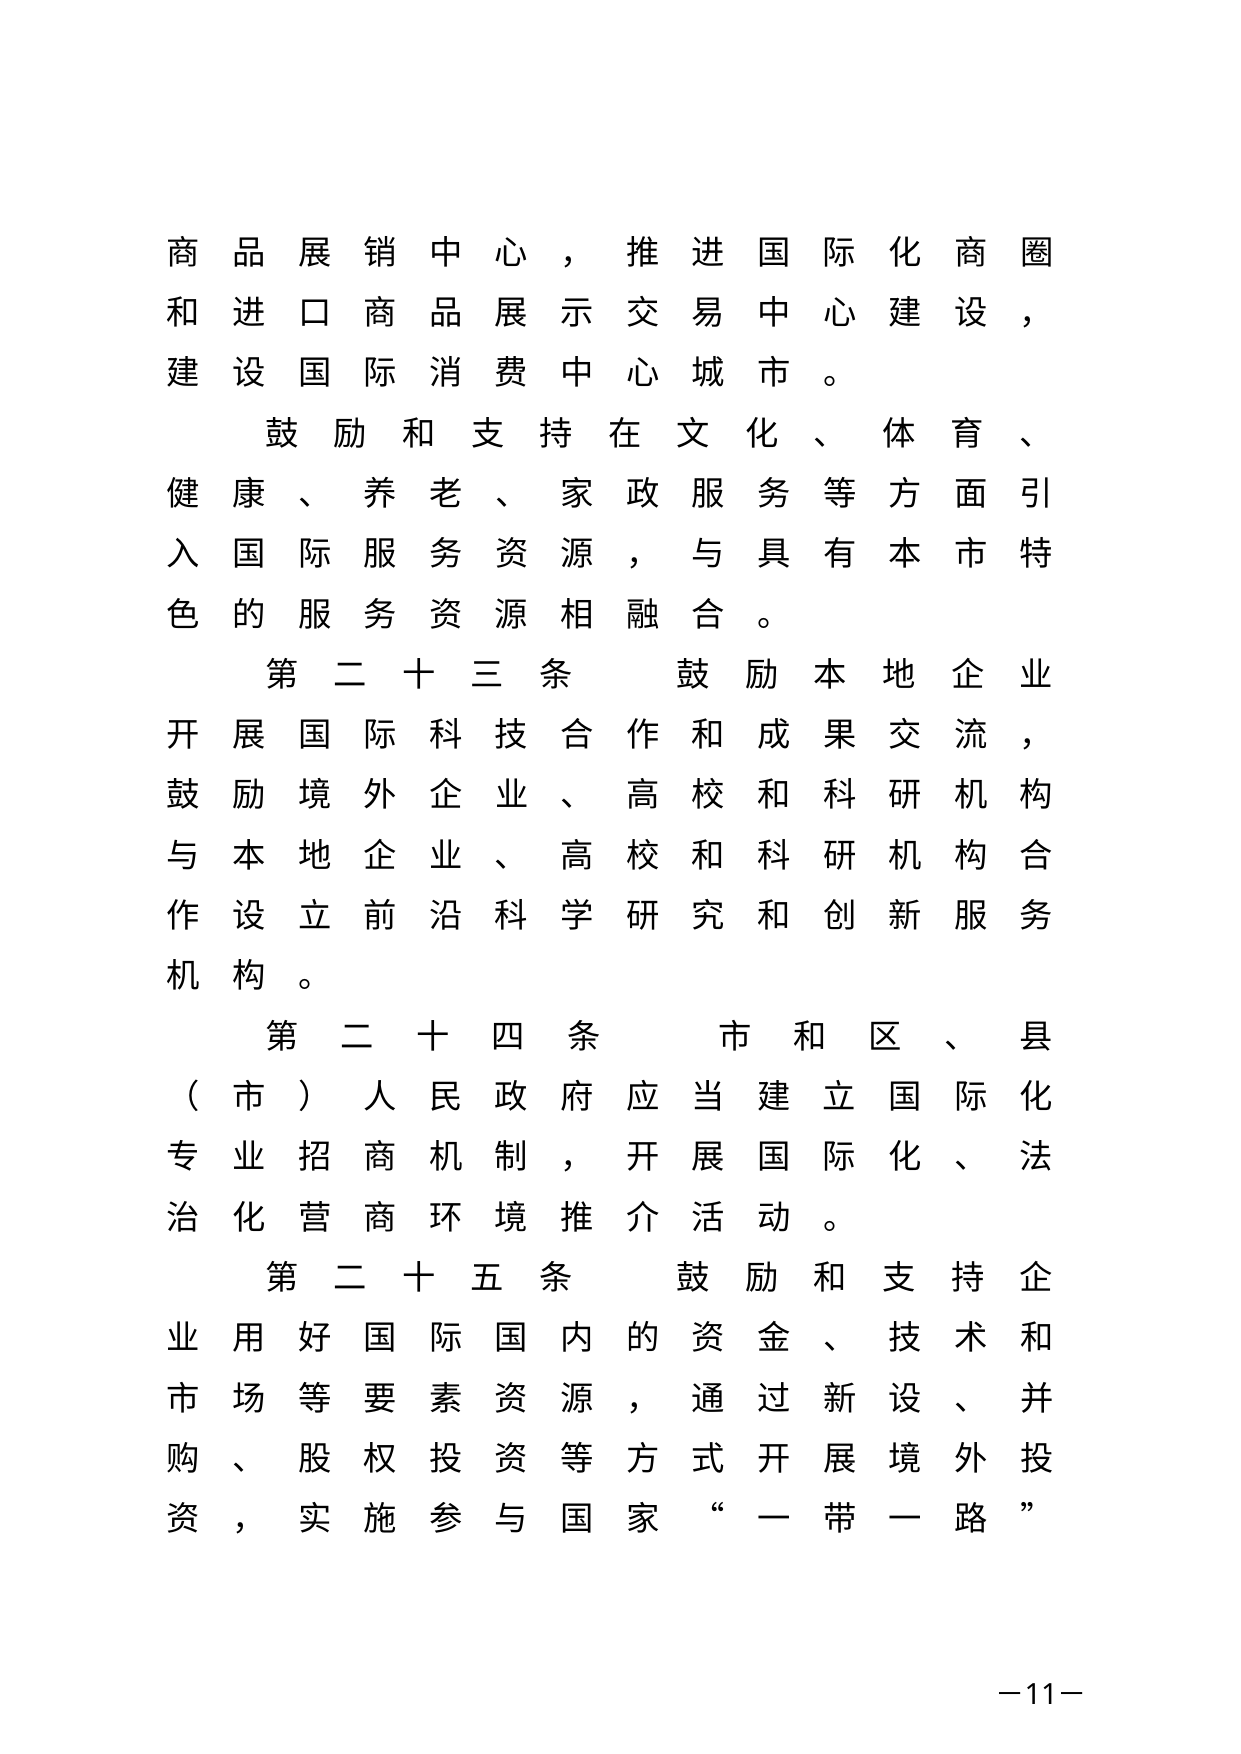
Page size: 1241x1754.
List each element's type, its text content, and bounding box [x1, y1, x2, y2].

text 鼓励和支持在文化、体育、健康、养老、家政服务等方面引入国际服务资源，与具有本市特色的服务资源相融合。 [167, 400, 1085, 642]
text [167, 1245, 1085, 1546]
text 第二十四条 市和区、县（市）人民政府应当建立国际化专业招商机制，开展国际化、法治化营商环境推介活动。 [167, 1003, 1085, 1245]
text 第二十三条 鼓励本地企业开展国际科技合作和成果交流，鼓励境外企业、高校和科研机构与本地企业、高校和科研机构合作设立前沿科学研究和创新服务机构。 [167, 642, 1085, 1003]
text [167, 219, 1085, 400]
